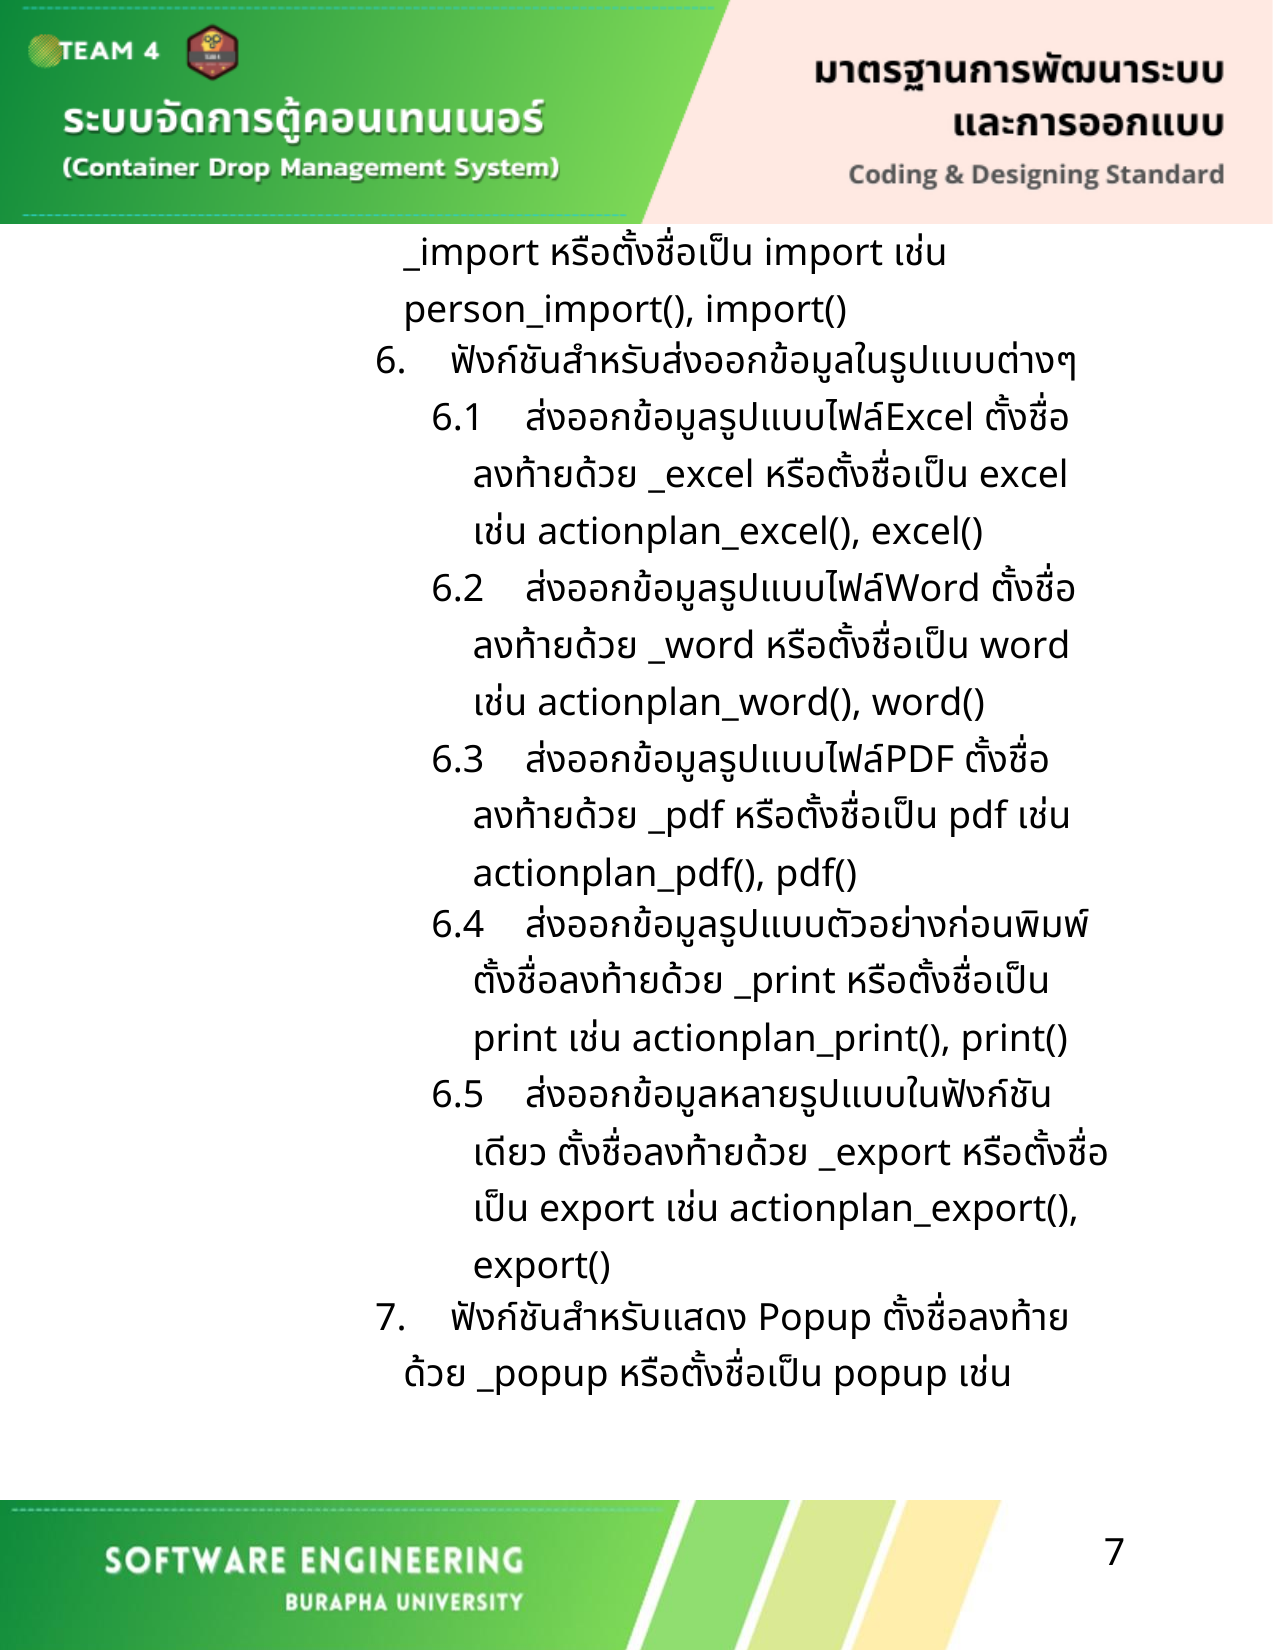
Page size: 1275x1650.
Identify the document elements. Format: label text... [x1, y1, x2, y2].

list ส่งออกข้อมูลหลายรูปแบบในฟังก์ชันเดียว ตั้งชื่อลงท้ายด้วย _export หรือตั้งชื่อเป็น export เช่น actionplan_export(), export() [431, 1068, 1125, 1290]
picture [0, 0, 1273, 224]
list ส่งออกข้อมูลรูปแบบไฟล์Excel ตั้งชื่อลงท้ายด้วย _excel หรือตั้งชื่อเป็น excel เช่น actionplan_excel(), excel() [431, 390, 1125, 561]
picture [0, 1500, 1273, 1650]
list ฟังก์ชันสำหรับส่งออกข้อมูลในรูปแบบต่างๆ [375, 333, 1125, 390]
list ส่งออกข้อมูลรูปแบบไฟล์Word ตั้งชื่อลงท้ายด้วย _word หรือตั้งชื่อเป็น word เช่น actionplan_word(), word() [431, 561, 1125, 732]
list ฟังก์ชันสำหรับแสดง Popup ตั้งชื่อลงท้ายด้วย _popup หรือตั้งชื่อเป็น popup เช่น projecttype_insert_popup(), projecttype_save_popup(), popup() [375, 1290, 1125, 1404]
list ส่งออกข้อมูลรูปแบบตัวอย่างก่อนพิมพ์ตั้งชื่อลงท้ายด้วย _print หรือตั้งชื่อเป็น print เช่น actionplan_print(), print() [431, 897, 1125, 1068]
list ส่งออกข้อมูลรูปแบบไฟล์PDF ตั้งชื่อลงท้ายด้วย _pdf หรือตั้งชื่อเป็น pdf เช่น actionplan_pdf(), pdf() [431, 732, 1125, 897]
list ฟังก์ชันสำหรับการนำเข้าและอ่านข้อมูลจากไฟล์โดยเฉพาะ (ไฟล์Excel) ตั้งชื่อลงท้ายด้วย _import หรือตั้งชื่อเป็น import เช่น person_import(), import() [375, 225, 1125, 333]
